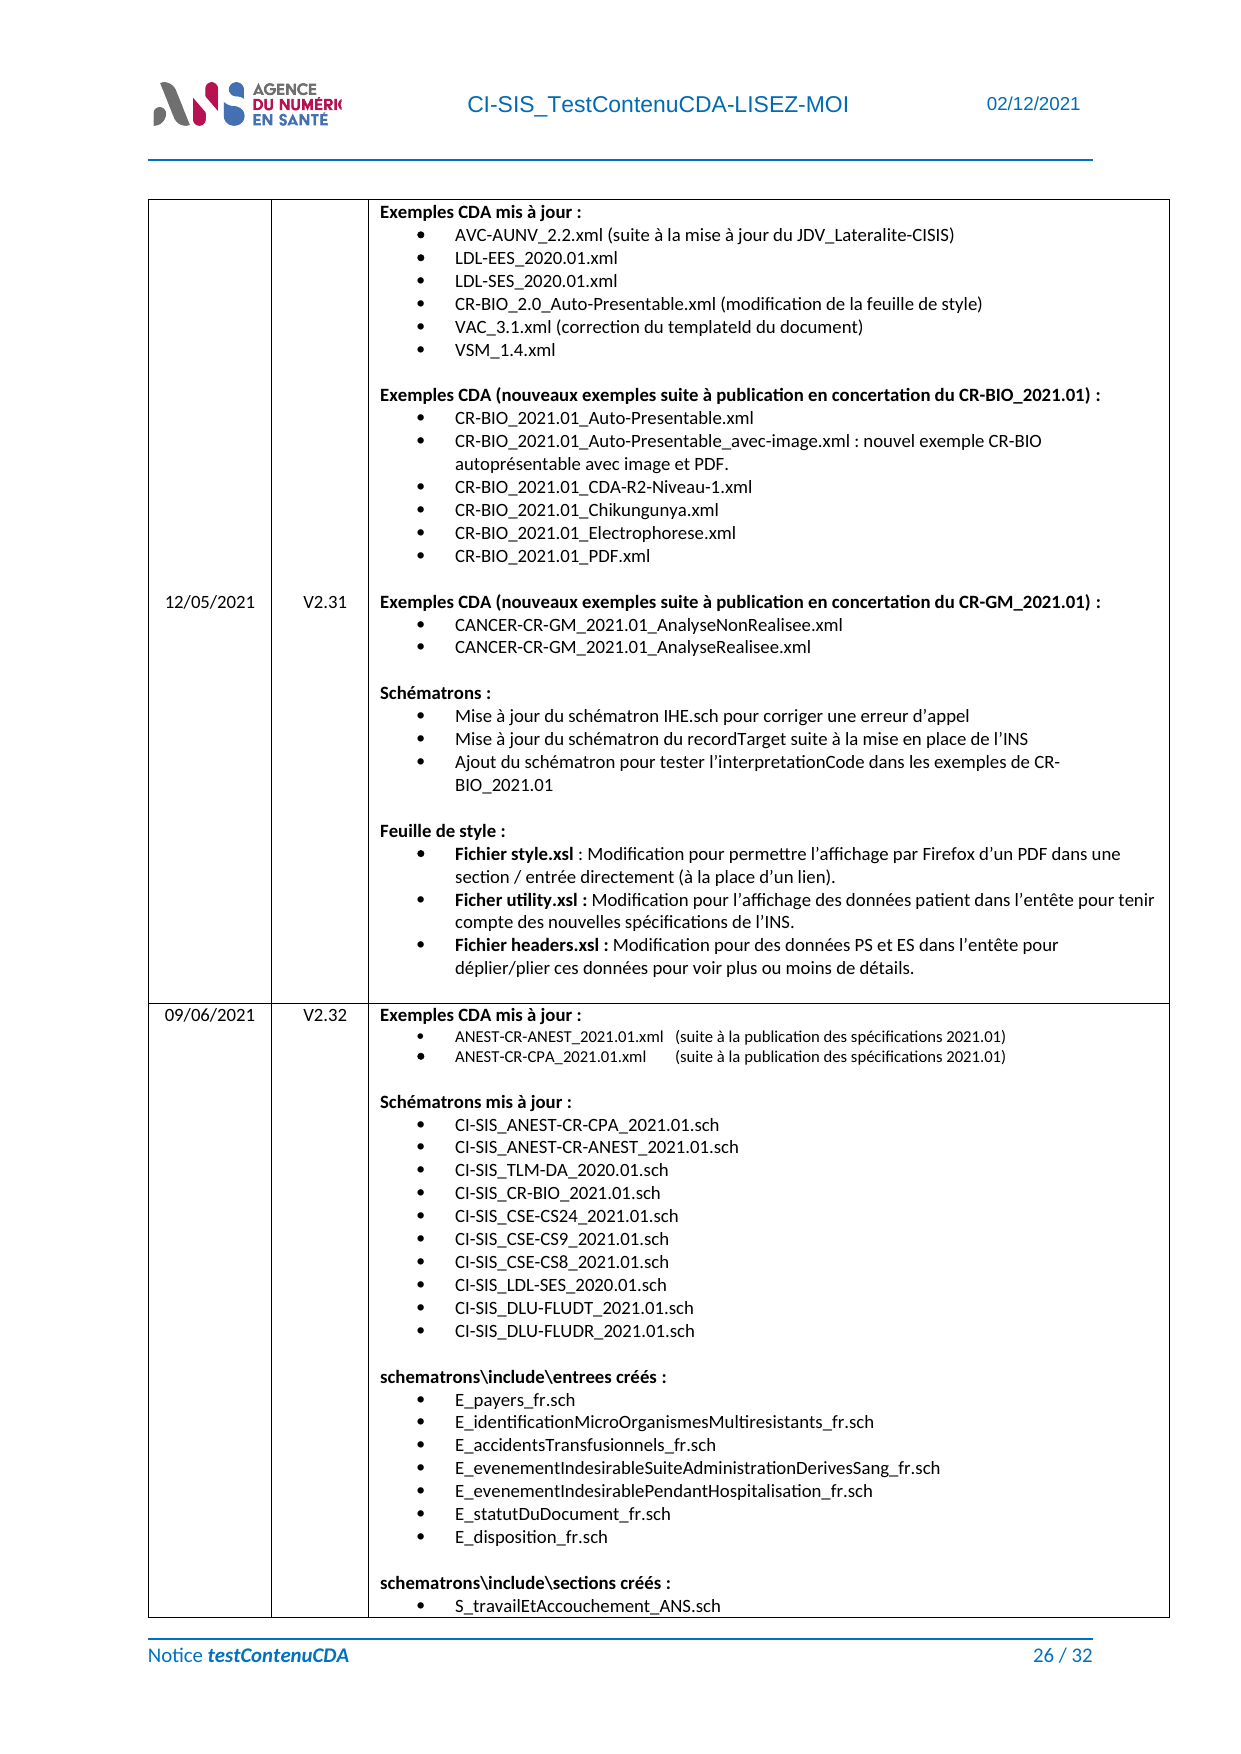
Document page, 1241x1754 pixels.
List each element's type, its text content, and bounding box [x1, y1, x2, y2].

table_cell V2.32 [272, 1004, 368, 1617]
table_cell 09/06/2021 [149, 1004, 271, 1617]
table_cell Exemples CDA mis à jour : AVC-AUNV_2.2.xml (suite à la mise à jour du JDV_Lateralite-CISIS) LDL-EES_2020.01.xml LDL-SES_2020.01.xml CR-BIO_2.0_Auto-Presentable.xml (modification de la feuille de style) VAC_3.1.xml (correction du templateId du document) VSM_1.4.xml Exemples CDA (nouveaux exemples suite à publication en concertation du CR-BIO_2021.01) : CR-BIO_2021.01_Auto-Presentable.xml CR-BIO_2021.01_Auto-Presentable_avec-image.xml : nouvel exemple CR-BIO autoprésentable avec image et PDF. CR-BIO_2021.01_CDA-R2-Niveau-1.xml CR-BIO_2021.01_Chikungunya.xml CR-BIO_2021.01_Electrophorese.xml CR-BIO_2021.01_PDF.xml Exemples CDA (nouveaux exemples suite à publication en concertation du CR-GM_2021.01) : CANCER-CR-GM_2021.01_AnalyseNonRealisee.xml CANCER-CR-GM_2021.01_AnalyseRealisee.xml Schématrons : Mise à jour du schématron IHE.sch pour corriger une erreur d’appel Mise à jour du schématron du recordTarget suite à la mise en place de l’INS Ajout du schématron pour tester l’interpretationCode dans les exemples de CR-BIO_2021.01 Feuille de style : Fichier style.xsl : Modification pour permettre l’affichage par Firefox d’un PDF dans une section / entrée directement (à la place d’un lien). Ficher utility.xsl : Modification pour l’affichage des données patient dans l’entête pour tenir compte des nouvelles spécifications de l’INS. Fichier headers.xsl : Modification pour des données PS et ES dans l’entête pour déplier/plier ces données pour voir plus ou moins de détails. [369, 200, 1169, 1002]
table_cell 12/05/2021 [149, 200, 271, 1002]
table_cell V2.31 [272, 200, 368, 1002]
picture [153, 82, 342, 126]
